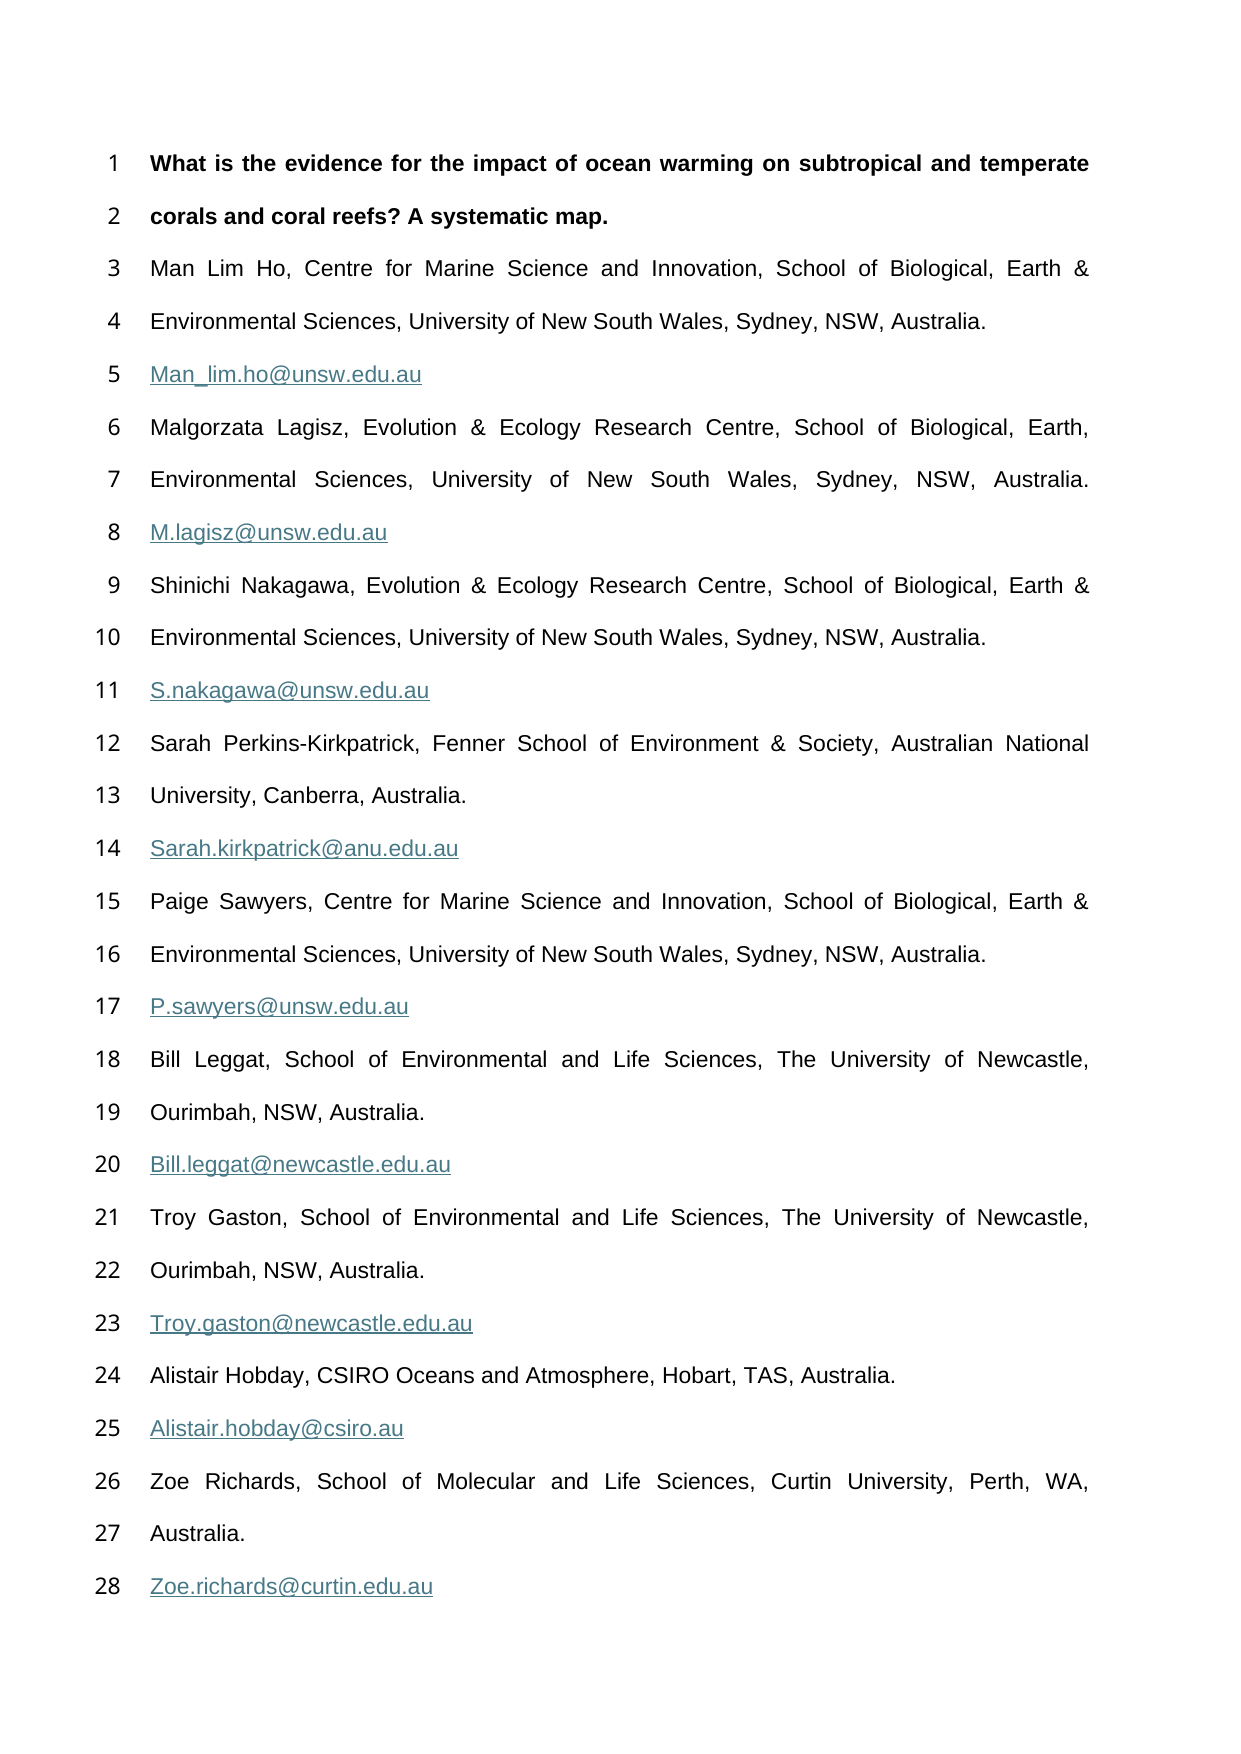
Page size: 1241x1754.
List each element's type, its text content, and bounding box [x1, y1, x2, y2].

text S.nakagawa@unsw.edu.au [150, 677, 1090, 703]
text Alistair.hobday@csiro.au [150, 1415, 1090, 1441]
text Zoe.richards@curtin.edu.au [150, 1573, 1090, 1599]
text What is the evidence for the impact of ocean warming on subtropical and temperate corals and coral reefs? A systematic map. [150, 150, 1090, 229]
text Troy Gaston, School of Environmental and Life Sciences, The University of Newcastle, Ourimbah, NSW, Australia. [150, 1204, 1090, 1283]
text Paige Sawyers, Centre for Marine Science and Innovation, School of Biological, Earth & Environmental Sciences, University of New South Wales, Sydney, NSW, Australia. [150, 888, 1090, 967]
text Alistair Hobday, CSIRO Oceans and Atmosphere, Hobart, TAS, Australia. [150, 1362, 1090, 1389]
text Shinichi Nakagawa, Evolution & Ecology Research Centre, School of Biological, Earth & Environmental Sciences, University of New South Wales, Sydney, NSW, Australia. [150, 572, 1090, 651]
text Zoe Richards, School of Molecular and Life Sciences, Curtin University, Perth, WA, Australia. [150, 1468, 1090, 1547]
text Sarah Perkins-Kirkpatrick, Fenner School of Environment & Society, Australian National University, Canberra, Australia. [150, 730, 1090, 809]
text Bill Leggat, School of Environmental and Life Sciences, The University of Newcastle, Ourimbah, NSW, Australia. [150, 1046, 1090, 1125]
text Man Lim Ho, Centre for Marine Science and Innovation, School of Biological, Earth & Environmental Sciences, University of New South Wales, Sydney, NSW, Australia. [150, 255, 1090, 334]
text Troy.gaston@newcastle.edu.au [150, 1309, 1090, 1336]
text Sarah.kirkpatrick@anu.edu.au [150, 835, 1090, 862]
text P.sawyers@unsw.edu.au [150, 993, 1090, 1020]
text Man_lim.ho@unsw.edu.au Malgorzata Lagisz, Evolution & Ecology Research Centre, School of Biological, Earth, Environmental Sciences, University of New South Wales, Sydney, NSW, Australia. M.lagisz@unsw.edu.au [150, 361, 1090, 545]
text Bill.leggat@newcastle.edu.au [150, 1151, 1090, 1178]
